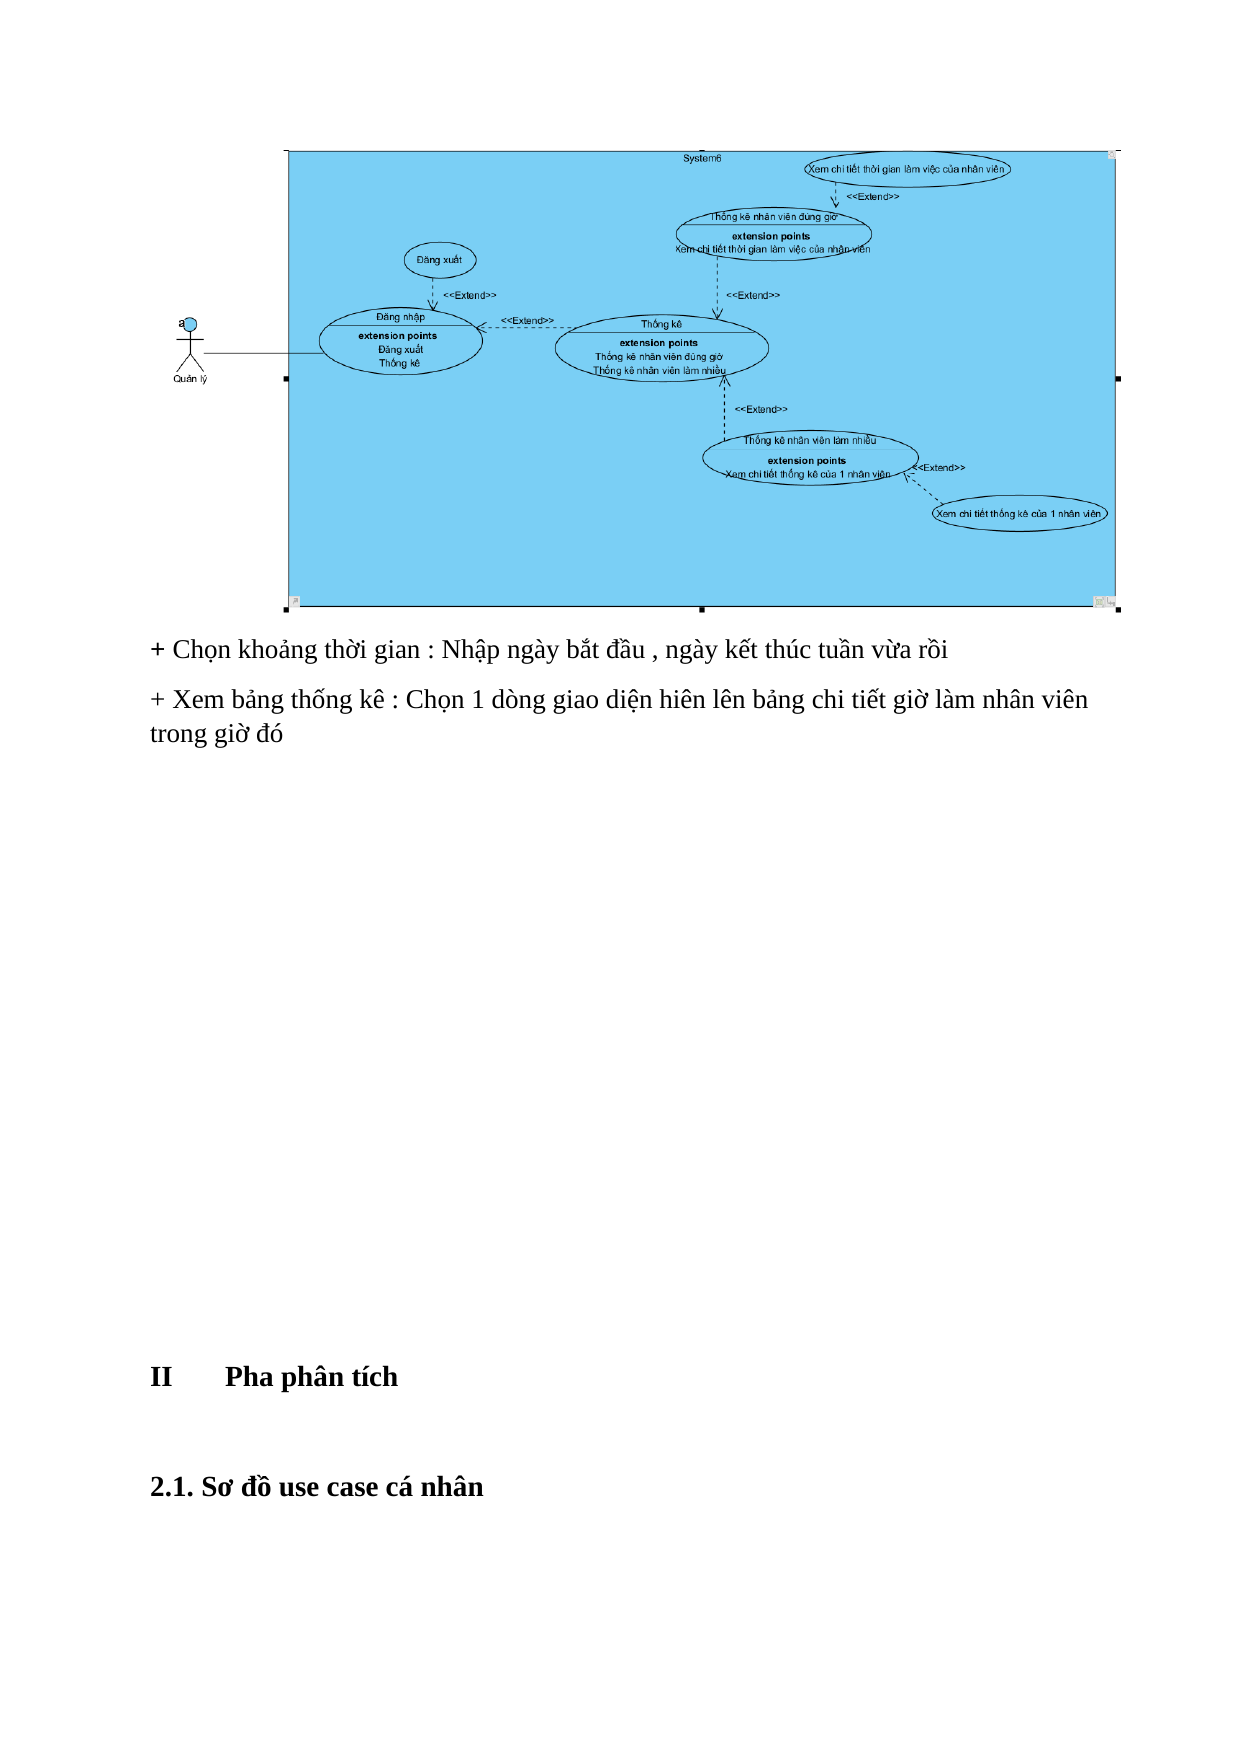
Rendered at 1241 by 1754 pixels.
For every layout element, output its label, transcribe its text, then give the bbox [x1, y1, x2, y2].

text 2.1. Sơ đồ use case cá nhân [150, 1469, 1090, 1503]
text II Pha phân tích [150, 1359, 1090, 1392]
text + Xem bảng thống kê : Chọn 1 dòng giao diện hiên lên bảng chi tiết giờ làm nhân viên trong giờ đó [150, 683, 1090, 748]
picture [150, 150, 1125, 615]
text + Chọn khoảng thời gian : Nhập ngày bắt đầu , ngày kết thúc tuần vừa rồi [150, 633, 1090, 664]
